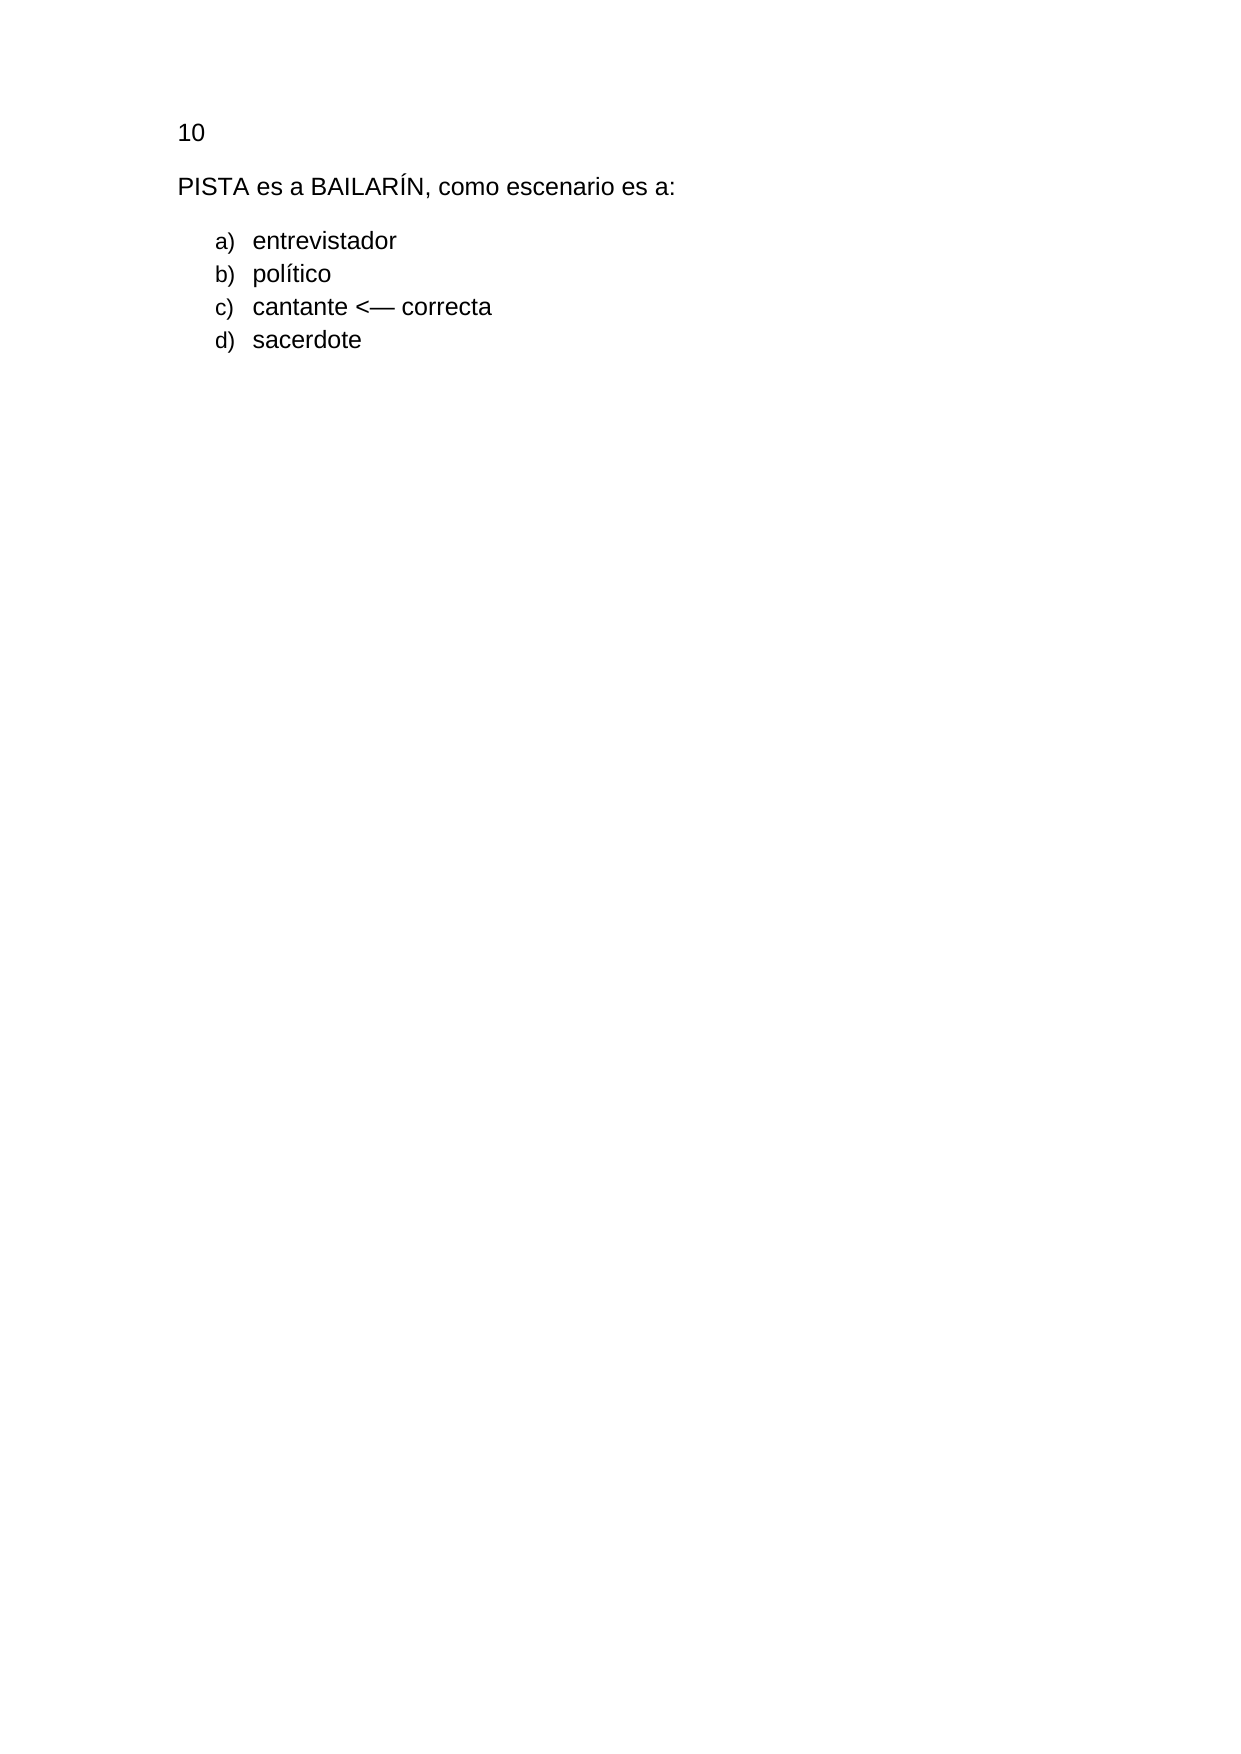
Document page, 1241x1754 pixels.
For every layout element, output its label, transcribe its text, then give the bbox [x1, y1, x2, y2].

list entrevistador [215, 226, 1152, 254]
text PISTA es a BAILARÍN, como escenario es a: [177, 172, 1152, 201]
list político [215, 259, 1152, 288]
list cantante <— correcta [215, 292, 1152, 321]
text 10 [177, 118, 1152, 147]
list sacerdote [215, 325, 1152, 354]
